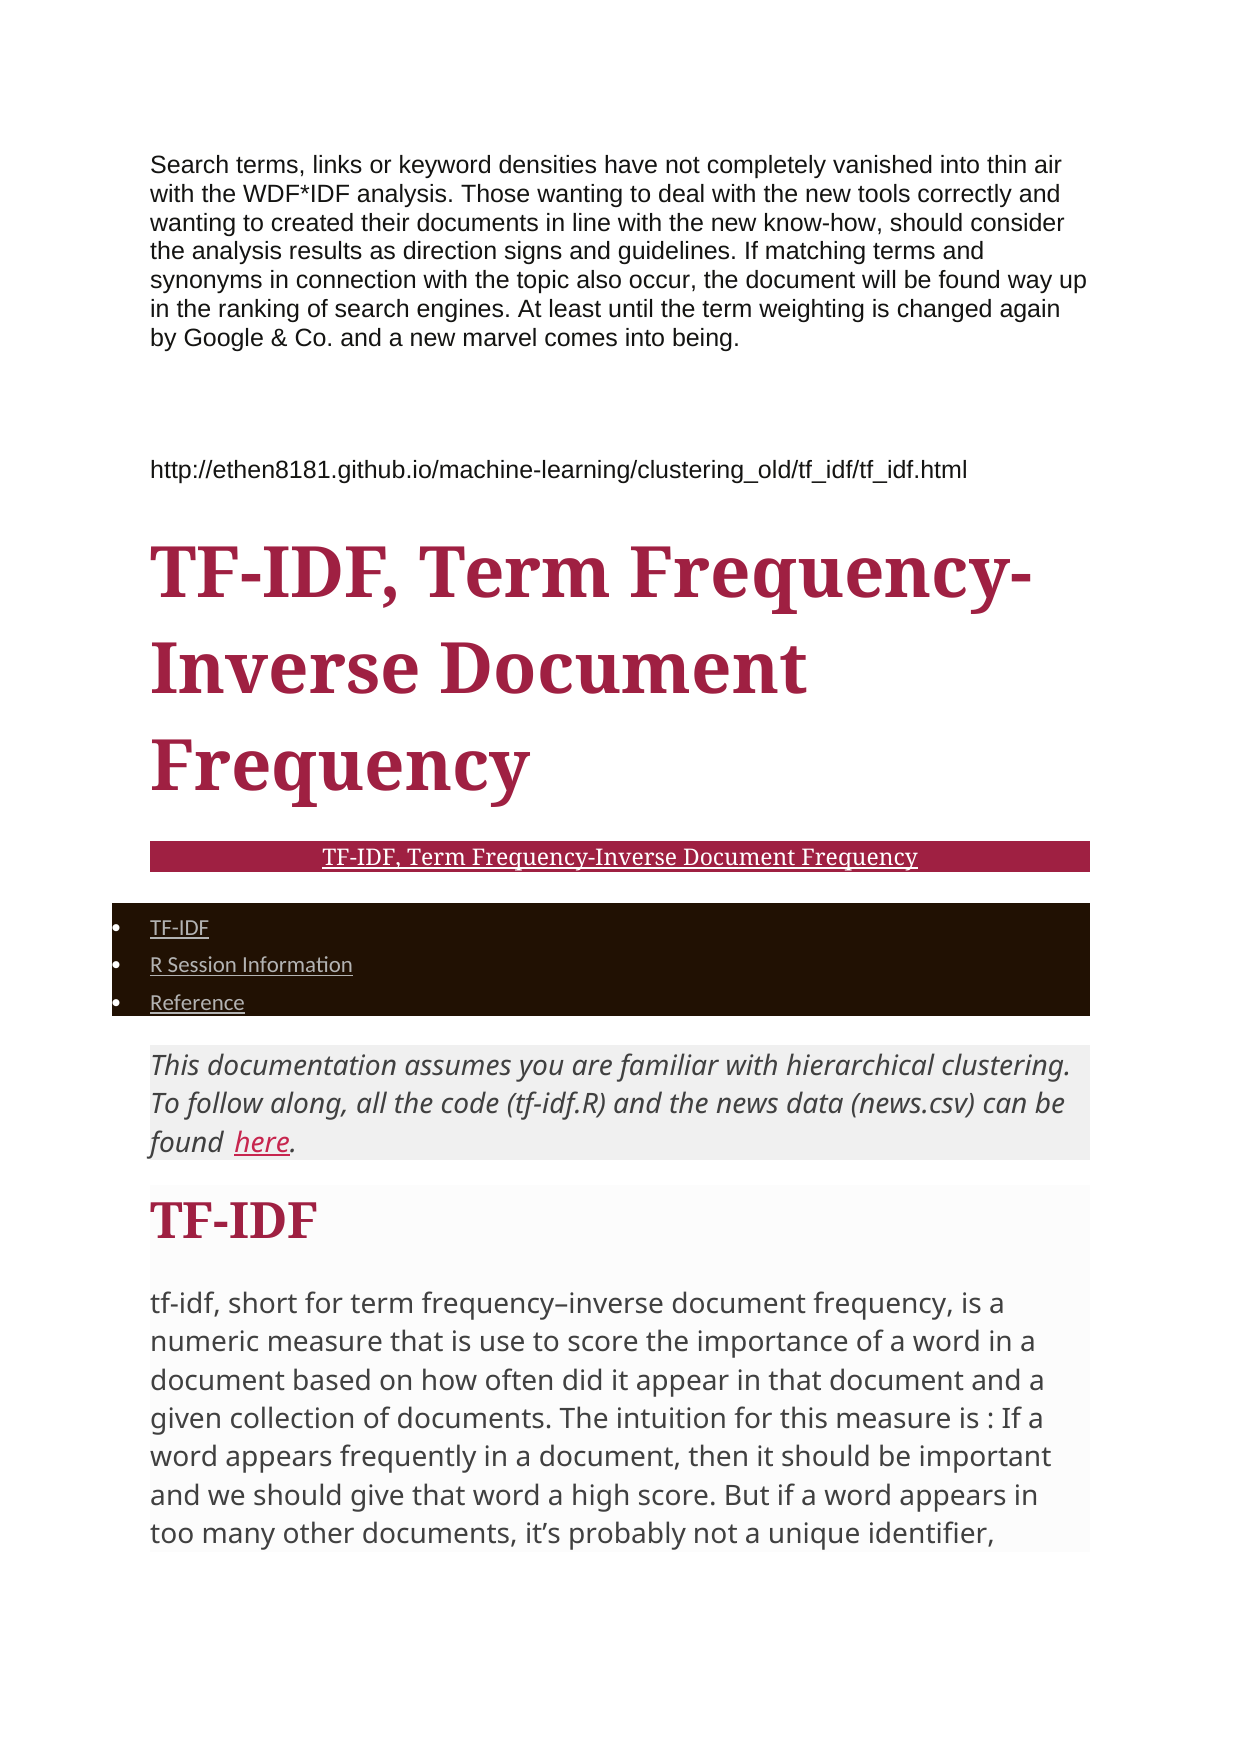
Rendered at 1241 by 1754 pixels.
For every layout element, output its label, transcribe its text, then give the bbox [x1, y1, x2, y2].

subtitle TF-IDF [150, 1185, 1090, 1253]
text Search terms, links or keyword densities have not completely vanished into thin air with the WDF*IDF analysis. Those wanting to deal with the new tools correctly and wanting to created their documents in line with the new know-how, should consider the analysis results as direction signs and guidelines. If matching terms and synonyms in connection with the topic also occur, the document will be found way up in the ranking of search engines. At least until the term weighting is changed again by Google & Co. and a new marvel comes into being. [150, 150, 1090, 351]
list R Session Information [112, 941, 1090, 978]
text This documentation assumes you are familiar with hierarchical clustering. To follow along, all the code (tf-idf.R) and the news data (news.csv) can be found here. [150, 1045, 1090, 1160]
subtitle TF-IDF, Term Frequency-Inverse Document Frequency [150, 841, 1090, 872]
subtitle TF-IDF, Term Frequency-Inverse Document Frequency [150, 521, 1090, 811]
list TF-IDF [112, 903, 1090, 941]
list Reference [112, 978, 1090, 1016]
text http://ethen8181.github.io/machine-learning/clustering_old/tf_idf/tf_idf.html [150, 455, 1090, 484]
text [150, 1283, 1090, 1552]
